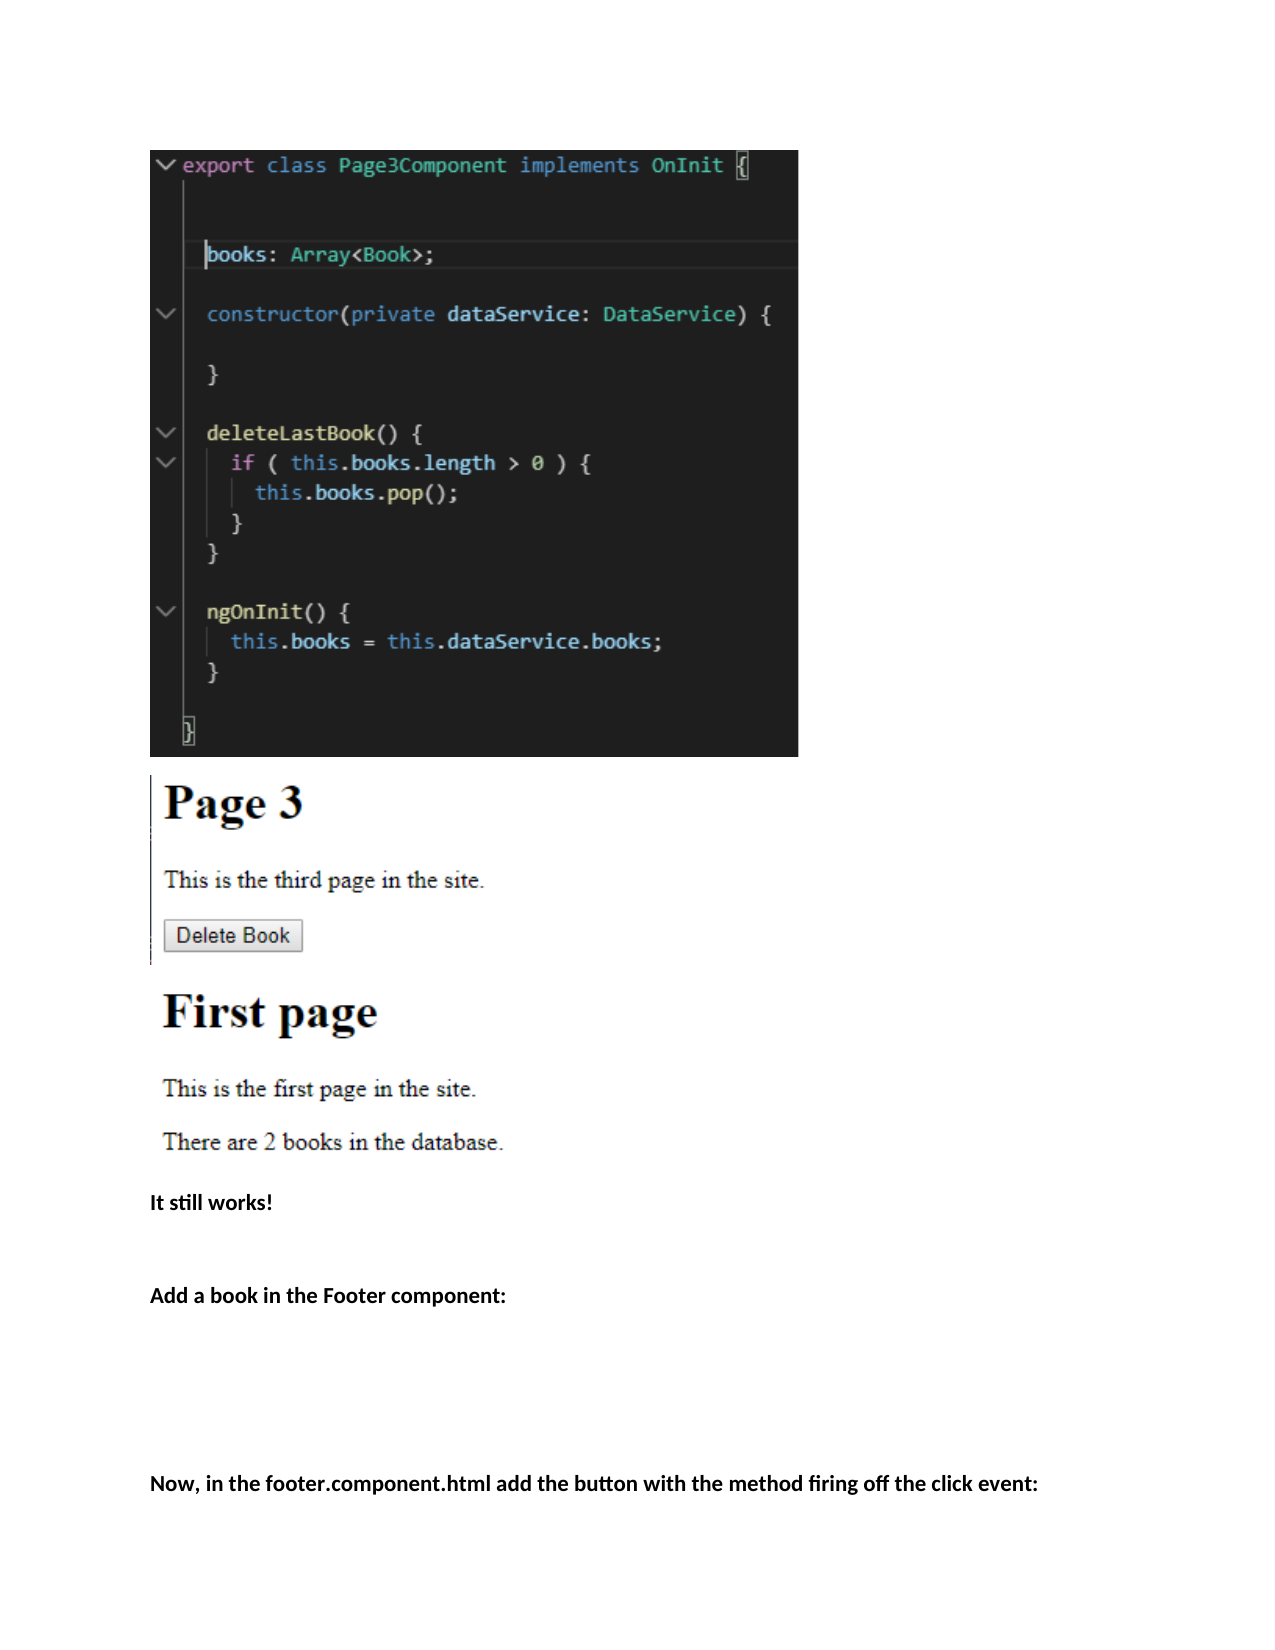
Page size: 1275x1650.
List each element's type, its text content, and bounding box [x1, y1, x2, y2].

picture [150, 150, 799, 757]
picture [150, 983, 518, 1169]
picture [150, 775, 491, 965]
text Now, in the footer.component.html add the button with the method firing off the click event: [150, 1469, 1125, 1497]
text Add a book in the Footer component: [150, 1282, 1125, 1309]
text It still works! [150, 1188, 1125, 1216]
